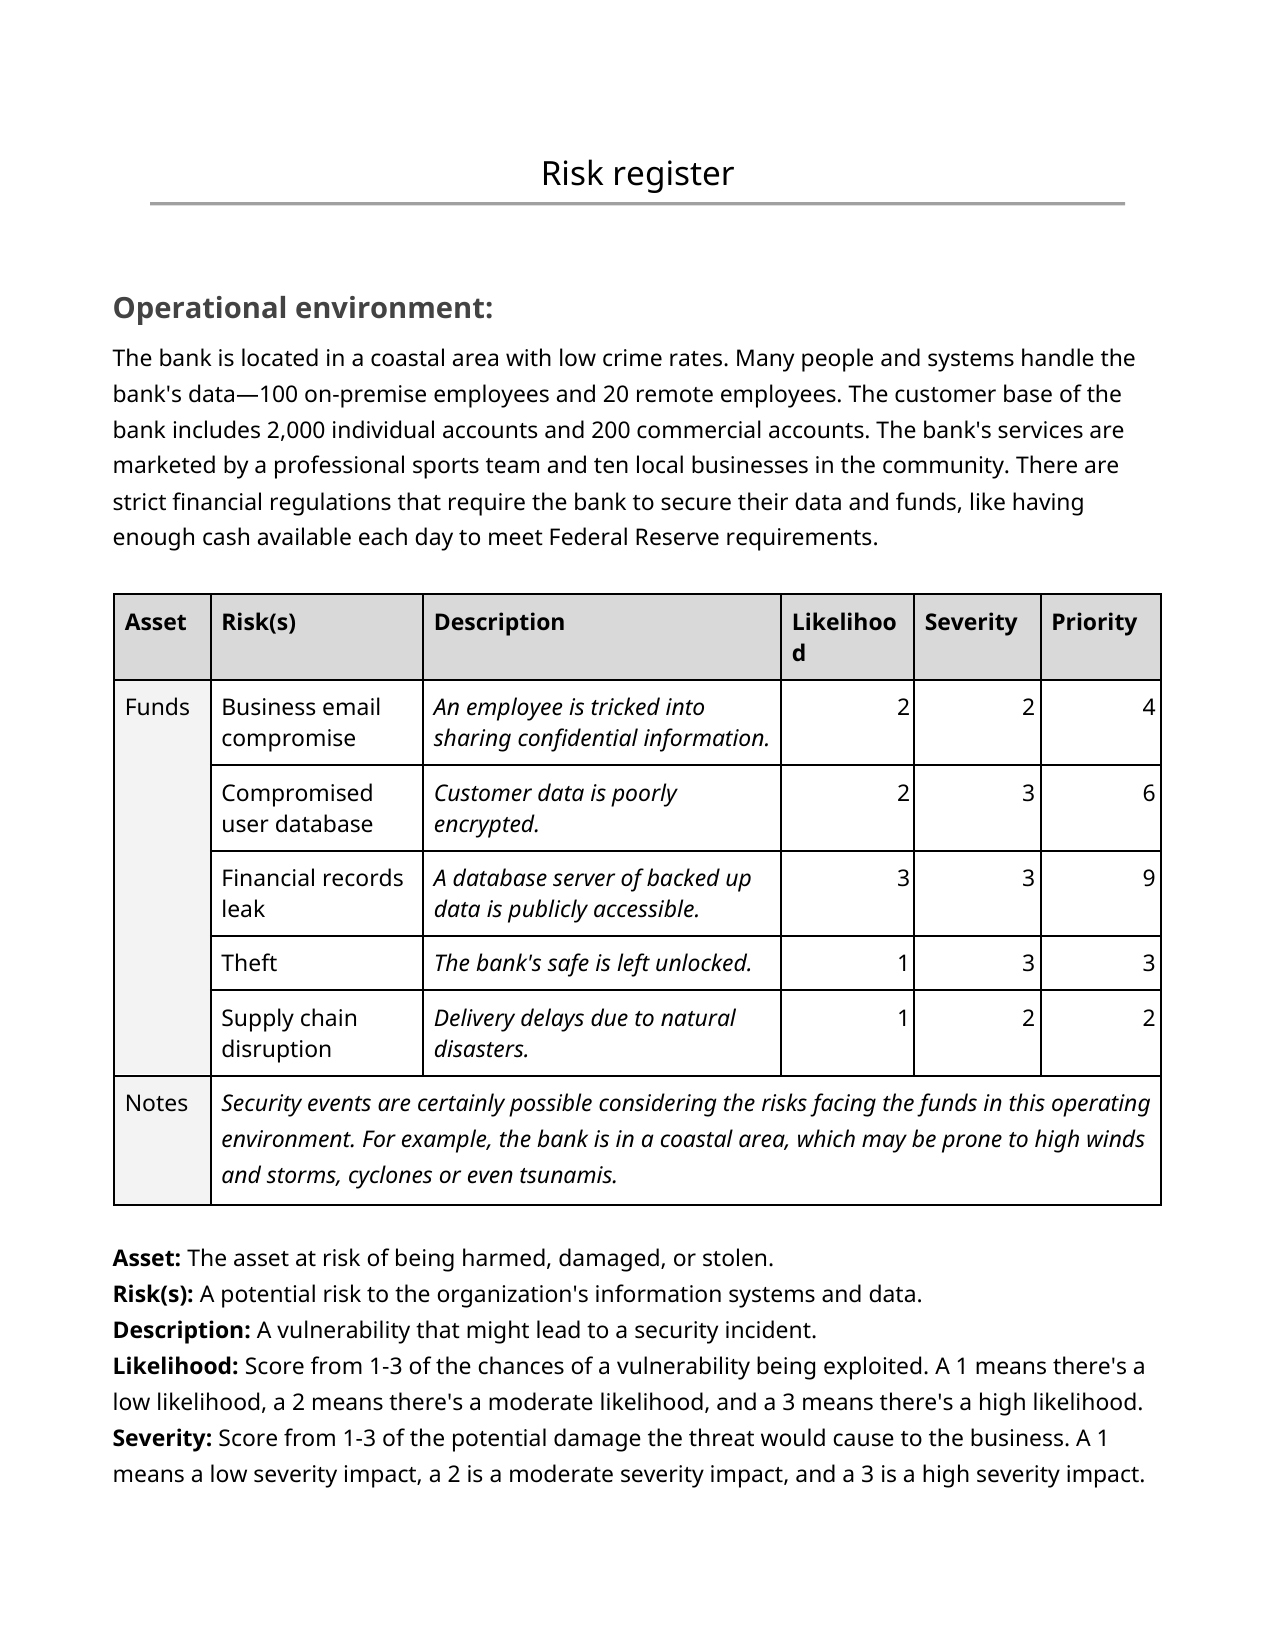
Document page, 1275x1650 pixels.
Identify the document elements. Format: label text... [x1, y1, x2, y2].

table_cell 4 [1042, 681, 1160, 764]
text Likelihood: Score from 1-3 of the chances of a vulnerability being exploited. A 1 means there's a low likelihood, a 2 means there's a moderate likelihood, and a 3 means there's a high likelihood. [112, 1350, 1162, 1417]
text Description: A vulnerability that might lead to a security incident. [112, 1314, 1162, 1346]
text Asset: The asset at risk of being harmed, damaged, or stolen. [112, 1242, 1162, 1274]
table_cell 3 [782, 852, 913, 935]
table_cell 3 [915, 937, 1040, 989]
text The bank is located in a coastal area with low crime rates. Many people and systems handle the bank's data—100 on-premise employees and 20 remote employees. The customer base of the bank includes 2,000 individual accounts and 200 commercial accounts. The bank's services are marketed by a professional sports team and ten local businesses in the community. There are strict financial regulations that require the bank to secure their data and funds, like having enough cash available each day to meet Federal Reserve requirements. [112, 342, 1162, 553]
table_cell Delivery delays due to natural disasters. [424, 991, 780, 1074]
text Severity: Score from 1-3 of the potential damage the threat would cause to the business. A 1 means a low severity impact, a 2 is a moderate severity impact, and a 3 is a high severity impact. [112, 1422, 1162, 1489]
table_cell 1 [782, 937, 913, 989]
table_cell 9 [1042, 852, 1160, 935]
table_header Asset [115, 595, 210, 679]
table_cell 2 [915, 681, 1040, 764]
table_cell 2 [782, 766, 913, 849]
table_cell Financial records leak [212, 852, 422, 935]
text Risk(s): A potential risk to the organization's information systems and data. [112, 1278, 1162, 1309]
table_cell Notes [115, 1077, 210, 1204]
table_header Description [424, 595, 780, 679]
table_cell 2 [915, 991, 1040, 1074]
table_cell Business email compromise [212, 681, 422, 764]
table_header Likelihood [782, 595, 913, 679]
subtitle Operational environment: [112, 288, 1162, 327]
table_cell A database server of backed up data is publicly accessible. [424, 852, 780, 935]
table_cell 3 [915, 766, 1040, 849]
table_cell 6 [1042, 766, 1160, 849]
table_cell 3 [1042, 937, 1160, 989]
table_header Risk(s) [212, 595, 422, 679]
table_cell Customer data is poorly encrypted. [424, 766, 780, 849]
table_header Severity [915, 595, 1040, 679]
table_cell 3 [915, 852, 1040, 935]
table_cell 2 [782, 681, 913, 764]
table_cell Theft [212, 937, 422, 989]
table_cell 1 [782, 991, 913, 1074]
table_header Priority [1042, 595, 1160, 679]
table_cell The bank's safe is left unlocked. [424, 937, 780, 989]
table_cell Supply chain disruption [212, 991, 422, 1074]
table_cell Security events are certainly possible considering the risks facing the funds in this operating environment. For example, the bank is in a coastal area, which may be prone to high winds and storms, cyclones or even tsunamis. [212, 1077, 1160, 1204]
table_cell Funds [115, 681, 210, 1074]
table_cell An employee is tricked into sharing confidential information. [424, 681, 780, 764]
table_cell 2 [1042, 991, 1160, 1074]
subtitle Risk register [112, 150, 1162, 248]
table_cell Compromised user database [212, 766, 422, 849]
